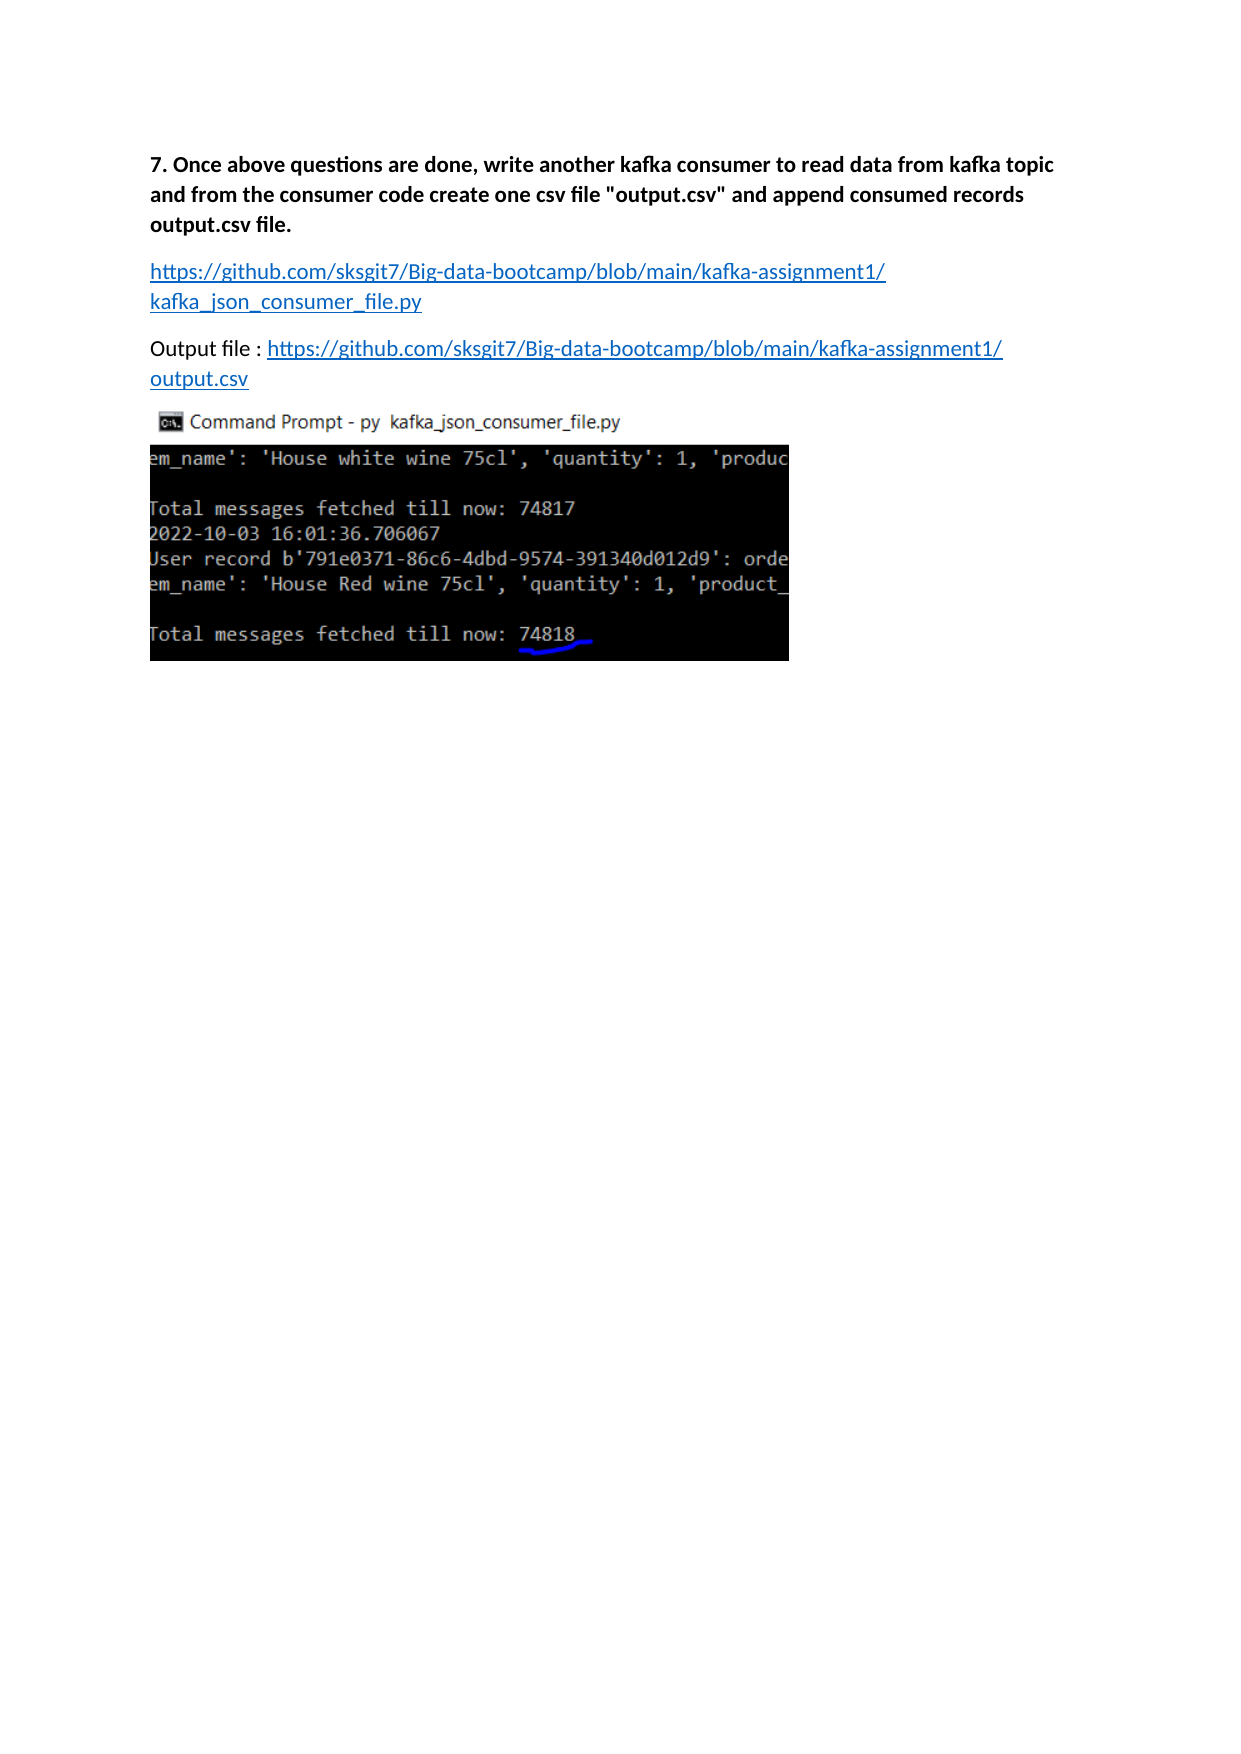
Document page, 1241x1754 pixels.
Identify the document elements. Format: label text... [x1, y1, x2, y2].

text Output file : https://github.com/sksgit7/Big-data-bootcamp/blob/main/kafka-assignment1/output.csv [150, 334, 1090, 393]
picture [150, 411, 789, 661]
text 7. Once above questions are done, write another kafka consumer to read data from kafka topic and from the consumer code create one csv file "output.csv" and append consumed records output.csv file. [150, 150, 1090, 238]
text https://github.com/sksgit7/Big-data-bootcamp/blob/main/kafka-assignment1/kafka_json_consumer_file.py [150, 257, 1090, 316]
